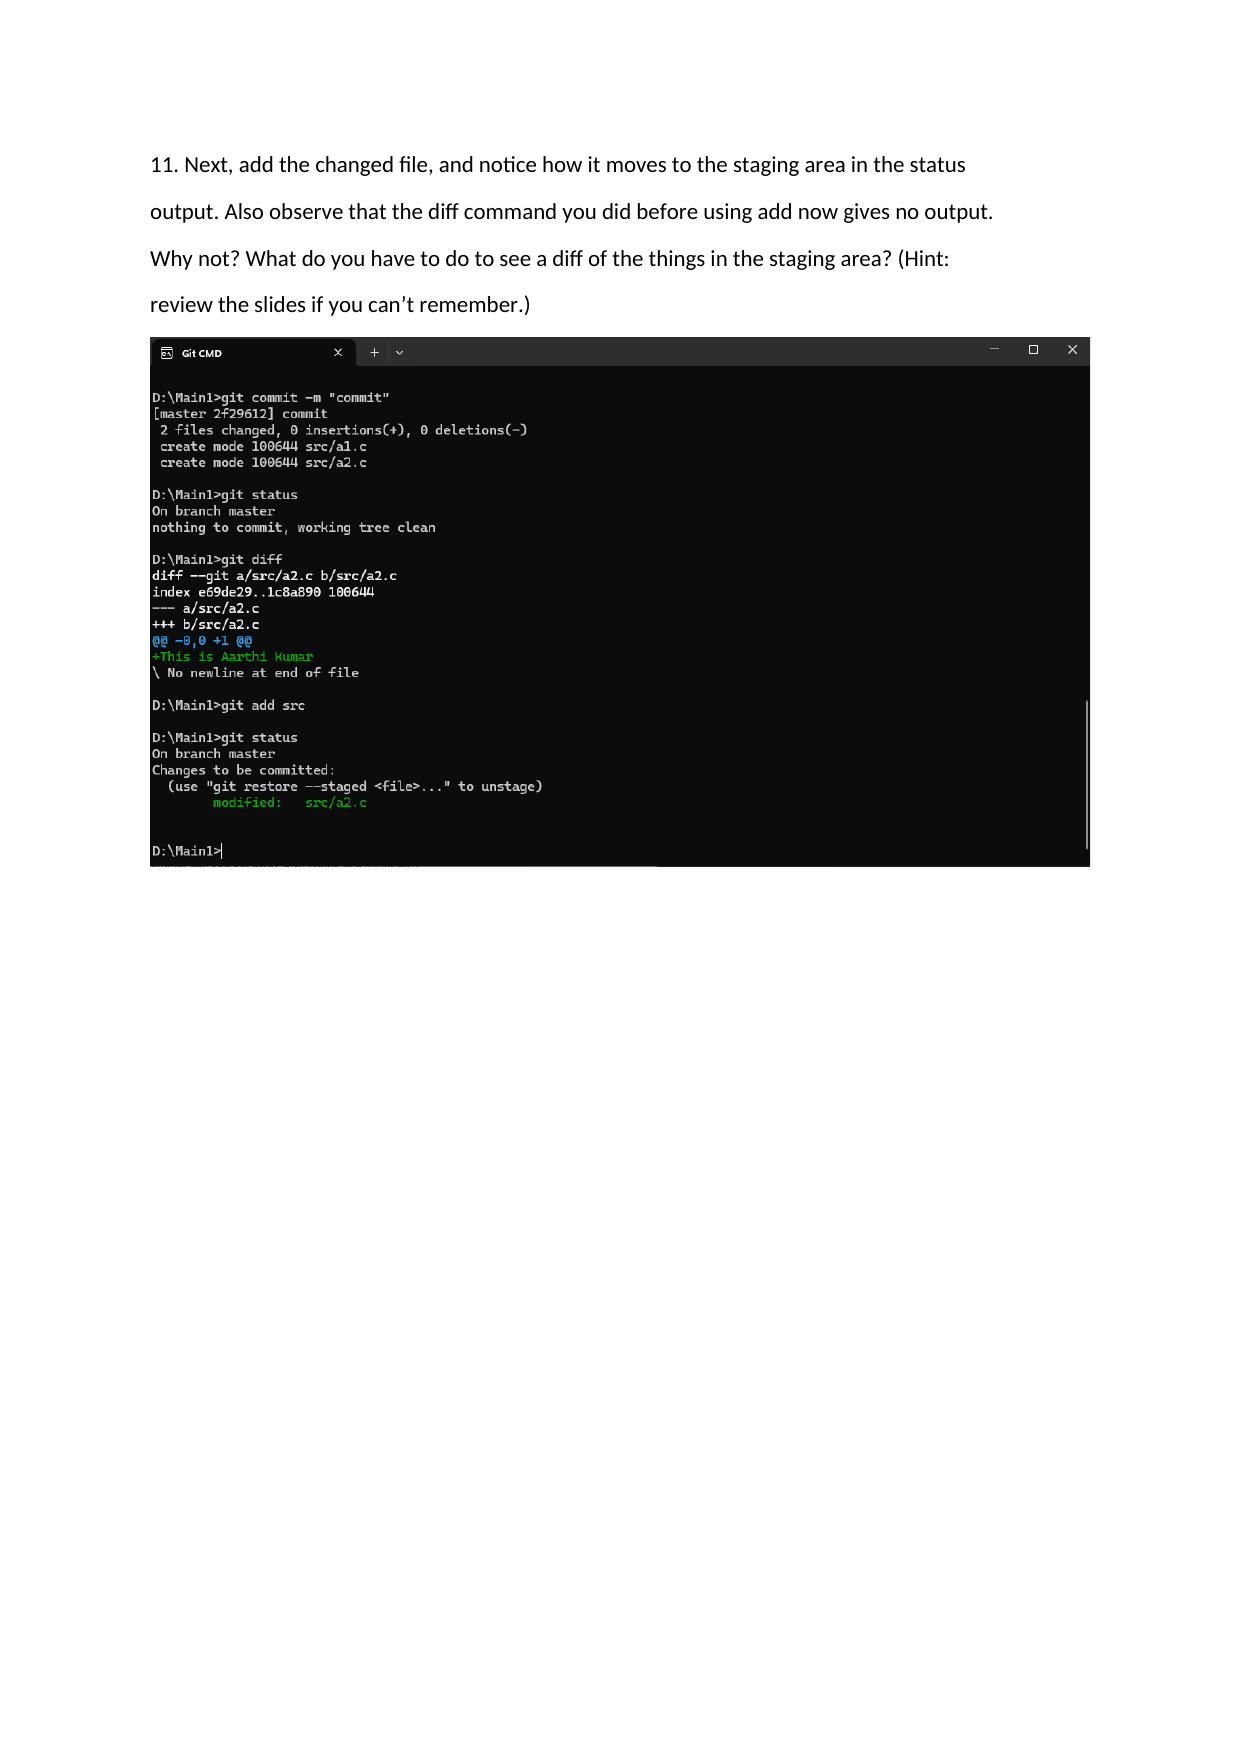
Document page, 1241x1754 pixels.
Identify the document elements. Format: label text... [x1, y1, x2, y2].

text output. Also observe that the diff command you did before using add now gives no output. [150, 197, 1090, 225]
text 11. Next, add the changed file, and notice how it moves to the staging area in the status [150, 150, 1090, 178]
picture [150, 337, 1091, 867]
text Why not? What do you have to do to see a diff of the things in the staging area? (Hint: [150, 244, 1090, 272]
text review the slides if you can’t remember.) [150, 291, 1090, 319]
